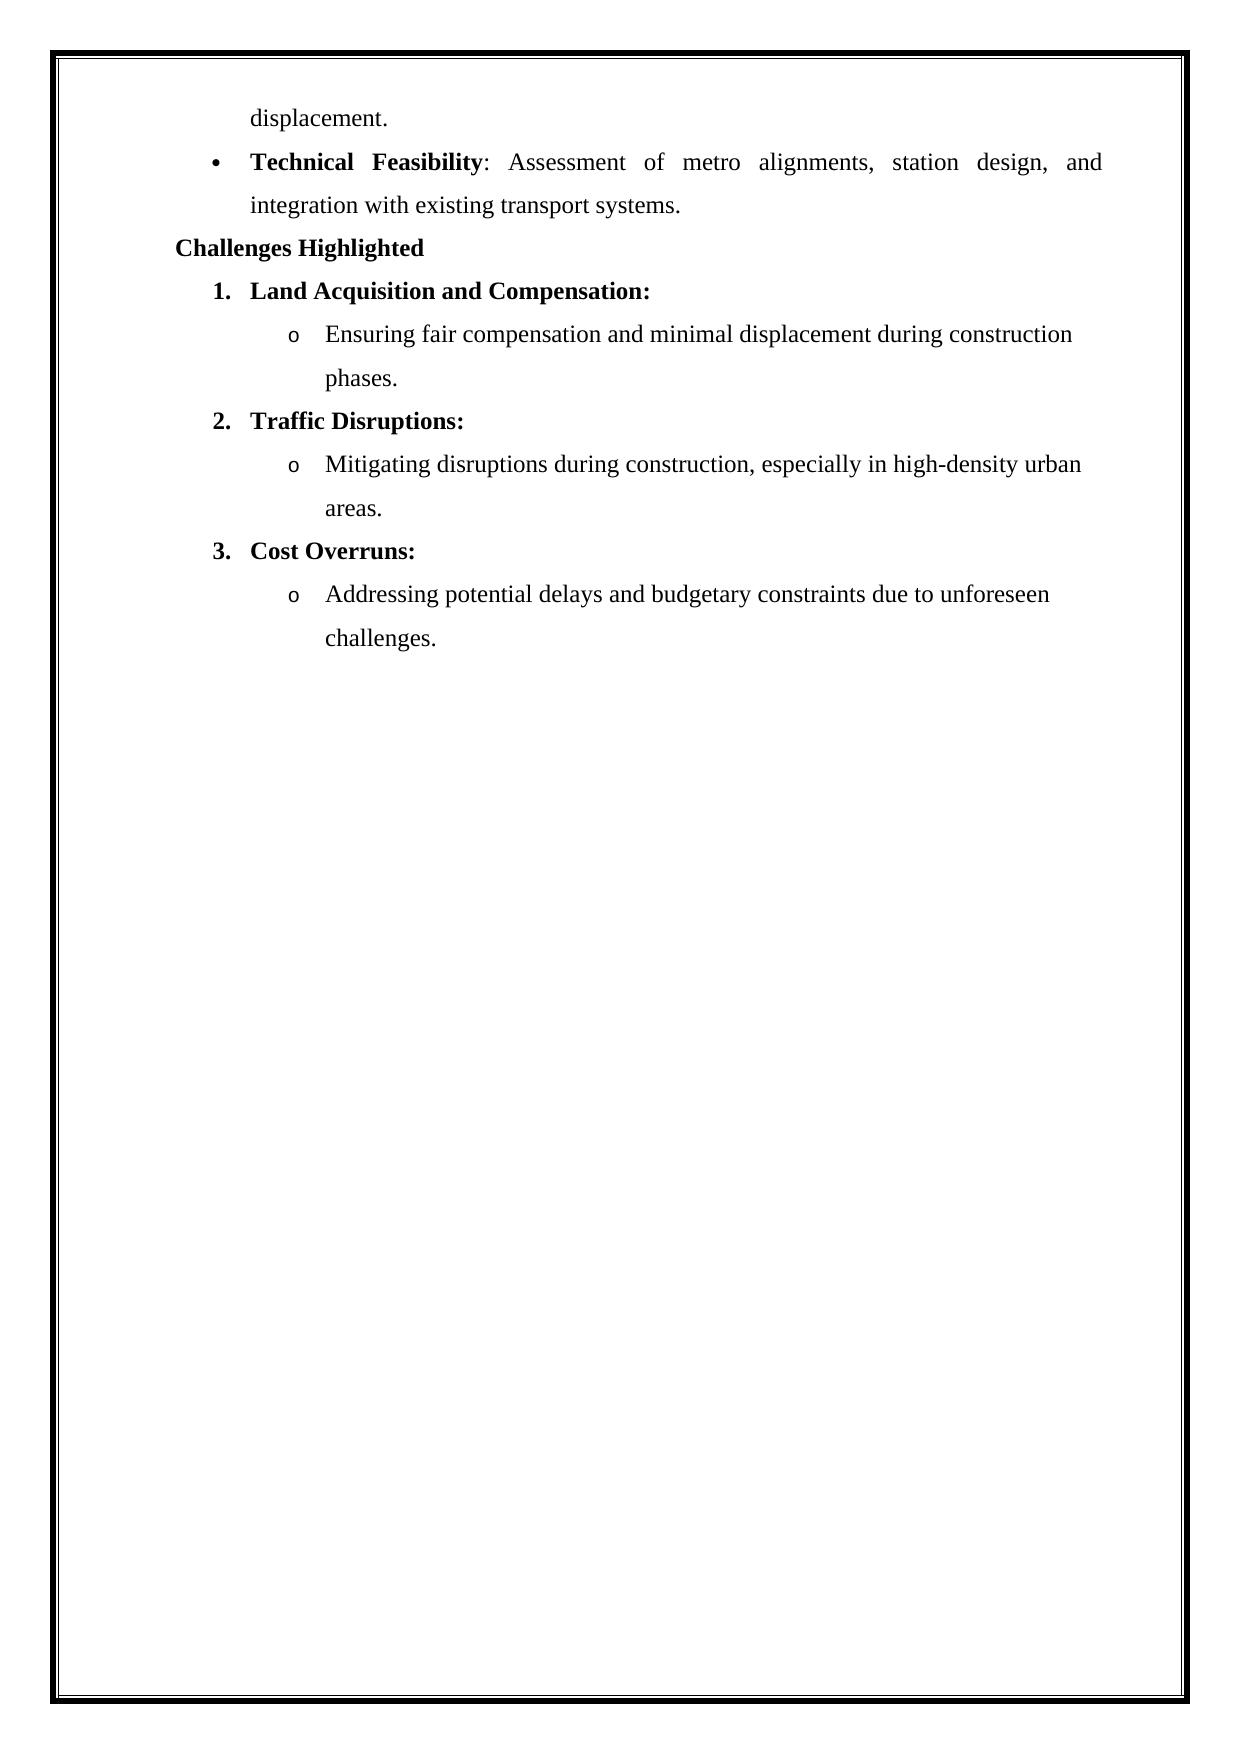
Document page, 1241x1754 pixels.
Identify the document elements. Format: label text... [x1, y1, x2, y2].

list Cost Overruns: [212, 536, 1103, 565]
list Mitigating disruptions during construction, especially in high-density urban areas. [287, 449, 1103, 522]
list Technical Feasibility: Assessment of metro alignments, station design, and integration with existing transport systems. [212, 147, 1103, 218]
list Traffic Disruptions: [212, 406, 1103, 435]
list Addressing potential delays and budgetary constraints due to unforeseen challenges. [287, 579, 1103, 652]
text Challenges Highlighted [175, 233, 1103, 262]
list Ensuring fair compensation and minimal displacement during construction phases. [287, 319, 1103, 392]
list Land Acquisition and Compensation: [212, 276, 1103, 305]
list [212, 103, 1103, 132]
